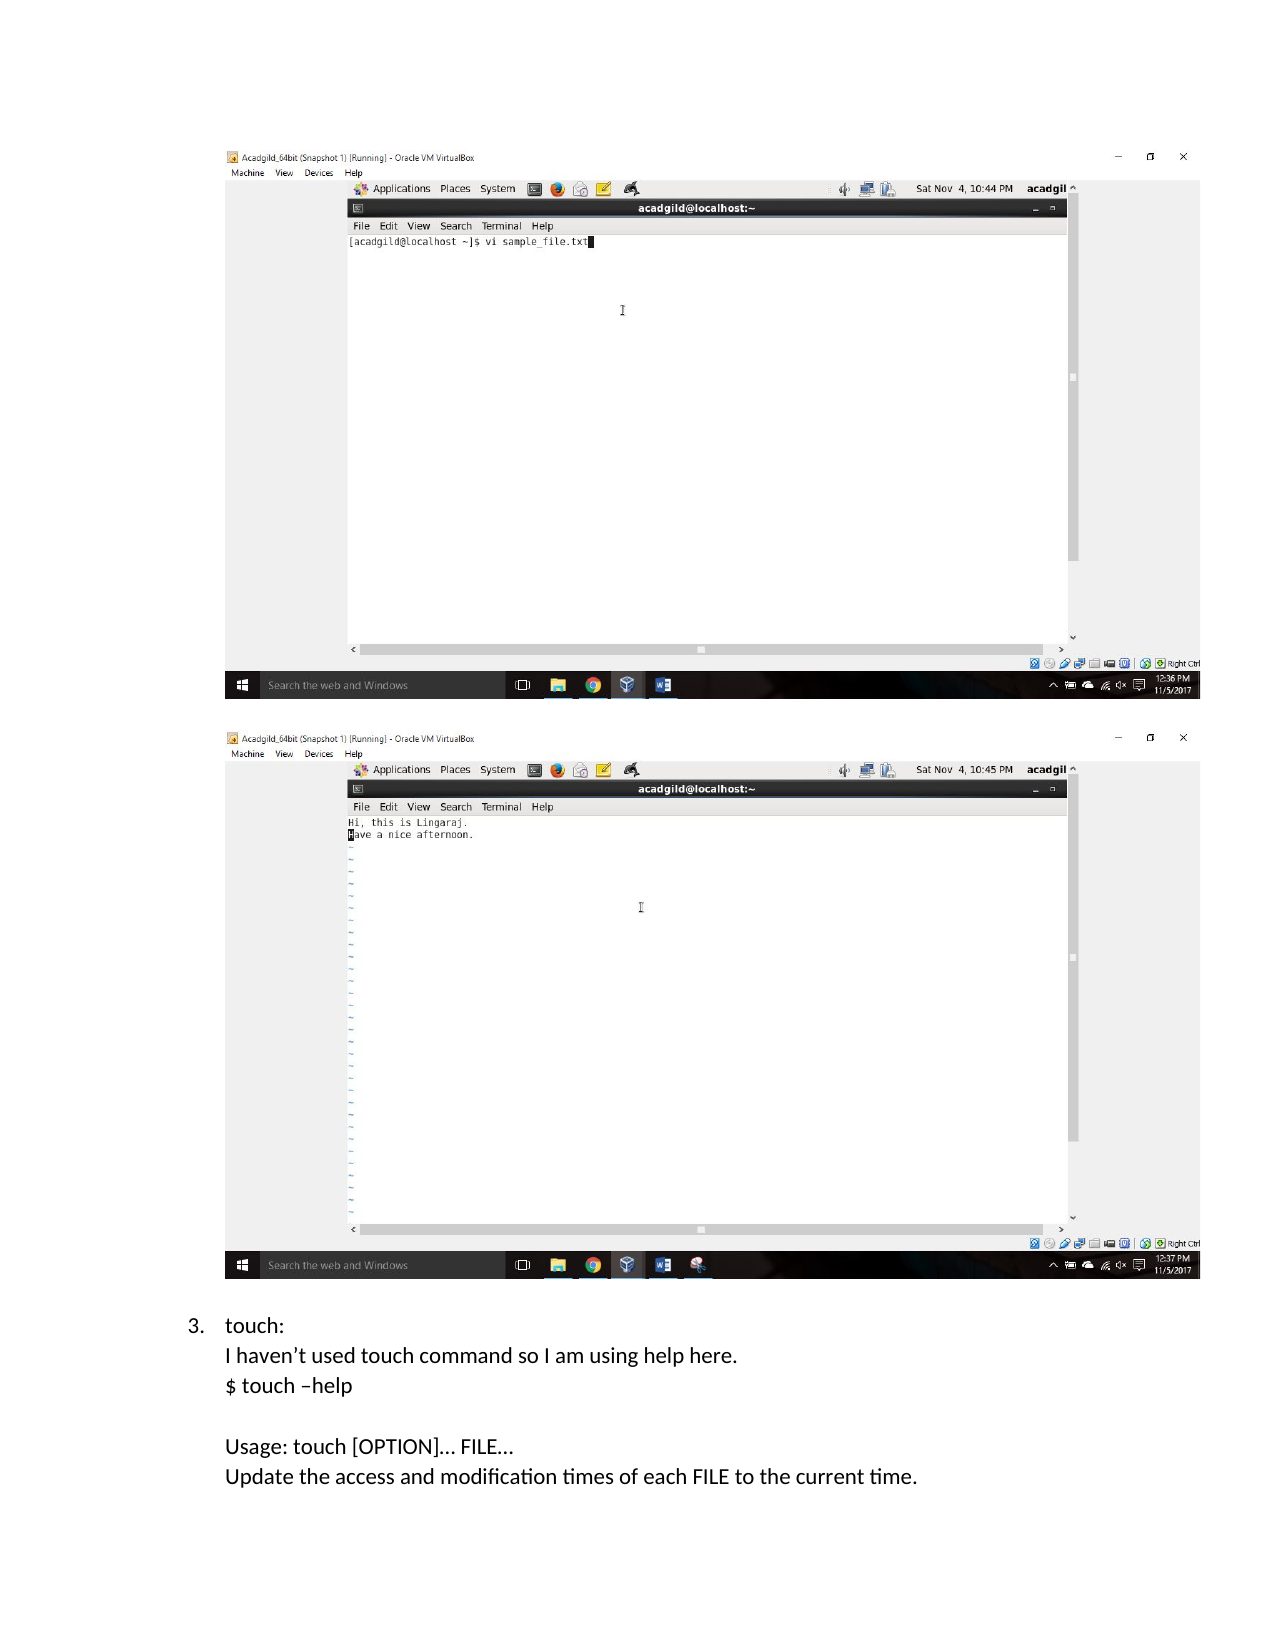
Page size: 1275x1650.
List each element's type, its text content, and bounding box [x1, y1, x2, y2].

picture [225, 730, 1200, 1279]
list Usage: touch [OPTION]… FILE… [225, 1432, 1125, 1460]
list I haven’t used touch command so I am using help here. [225, 1341, 1125, 1369]
list touch: [187, 1311, 1125, 1339]
list Update the access and modification times of each FILE to the current time. [225, 1462, 1125, 1490]
list $ touch –help [225, 1371, 1125, 1399]
picture [225, 150, 1200, 699]
